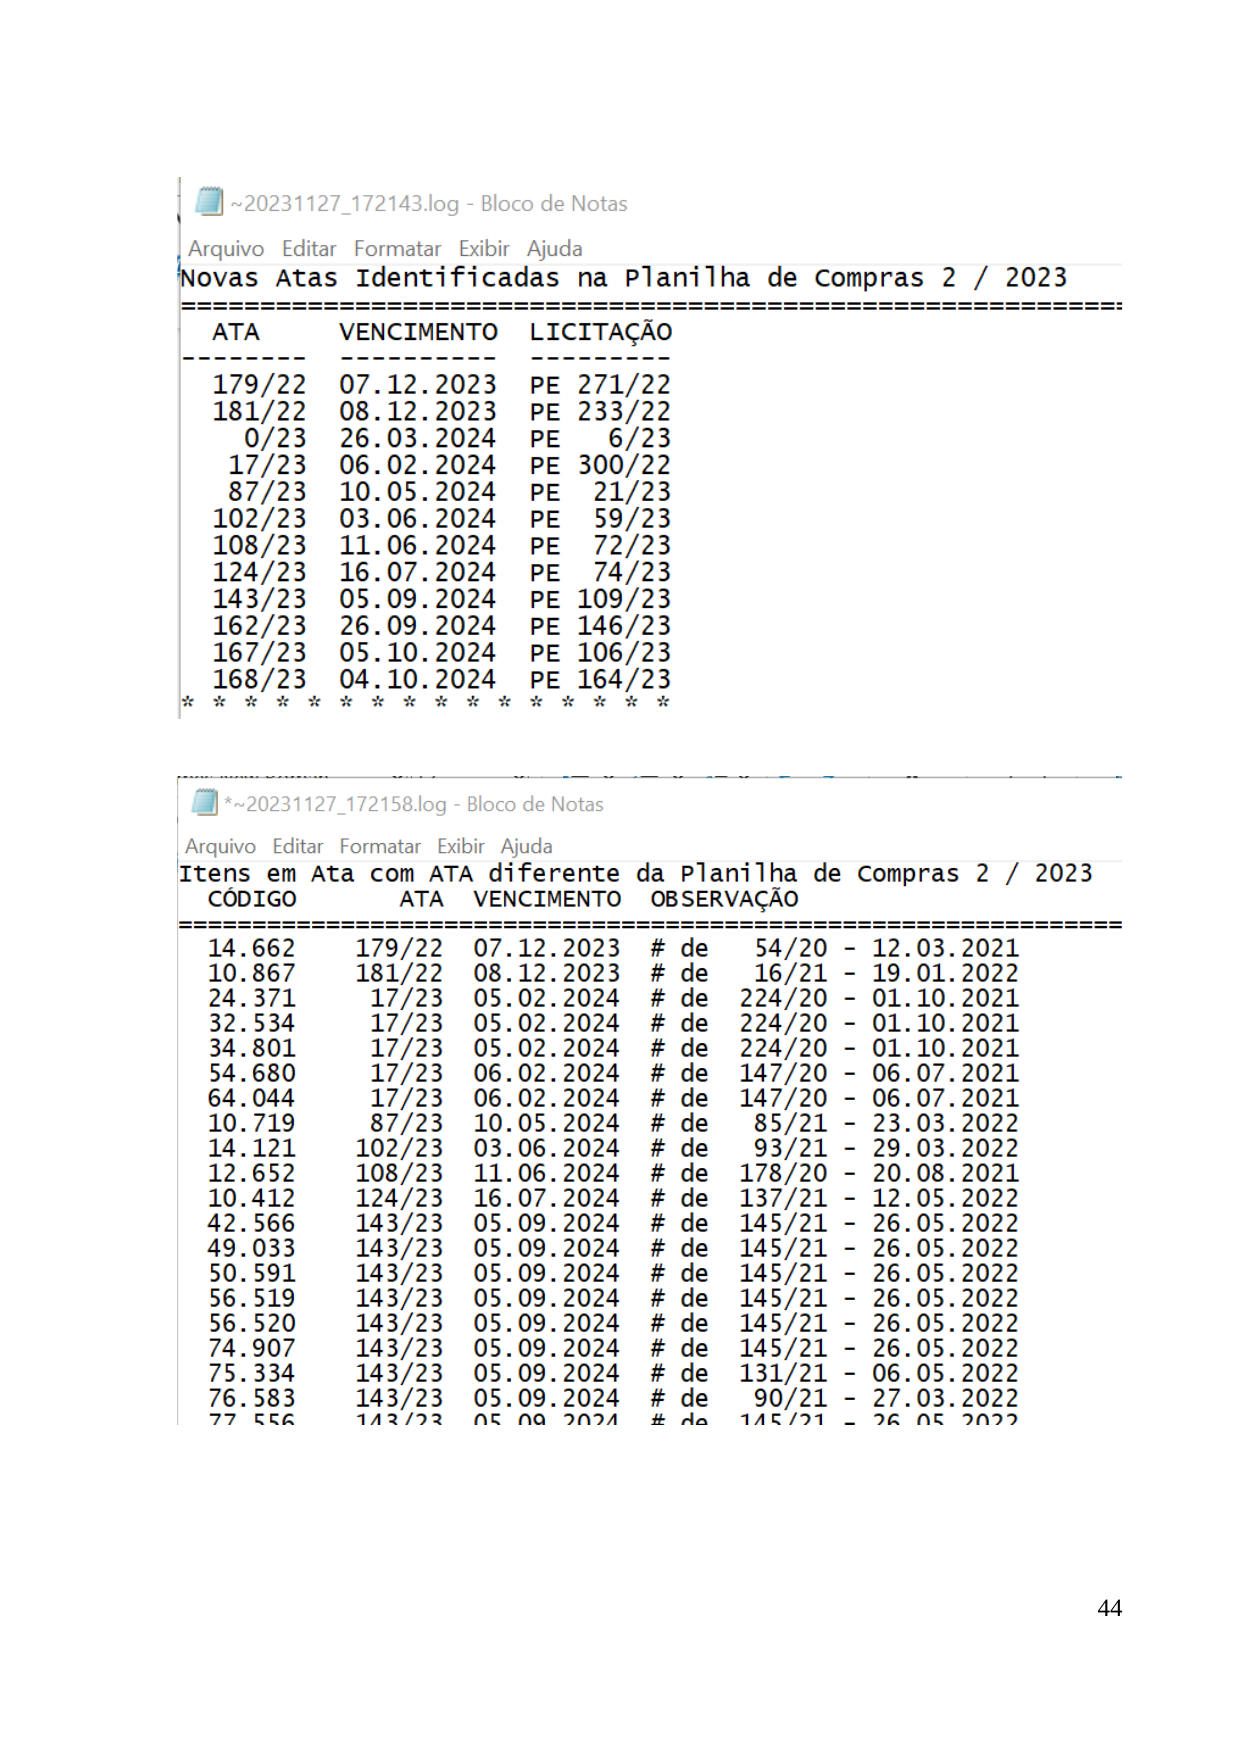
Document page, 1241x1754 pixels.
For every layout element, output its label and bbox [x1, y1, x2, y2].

picture [177, 776, 1123, 1425]
picture [177, 177, 1123, 719]
